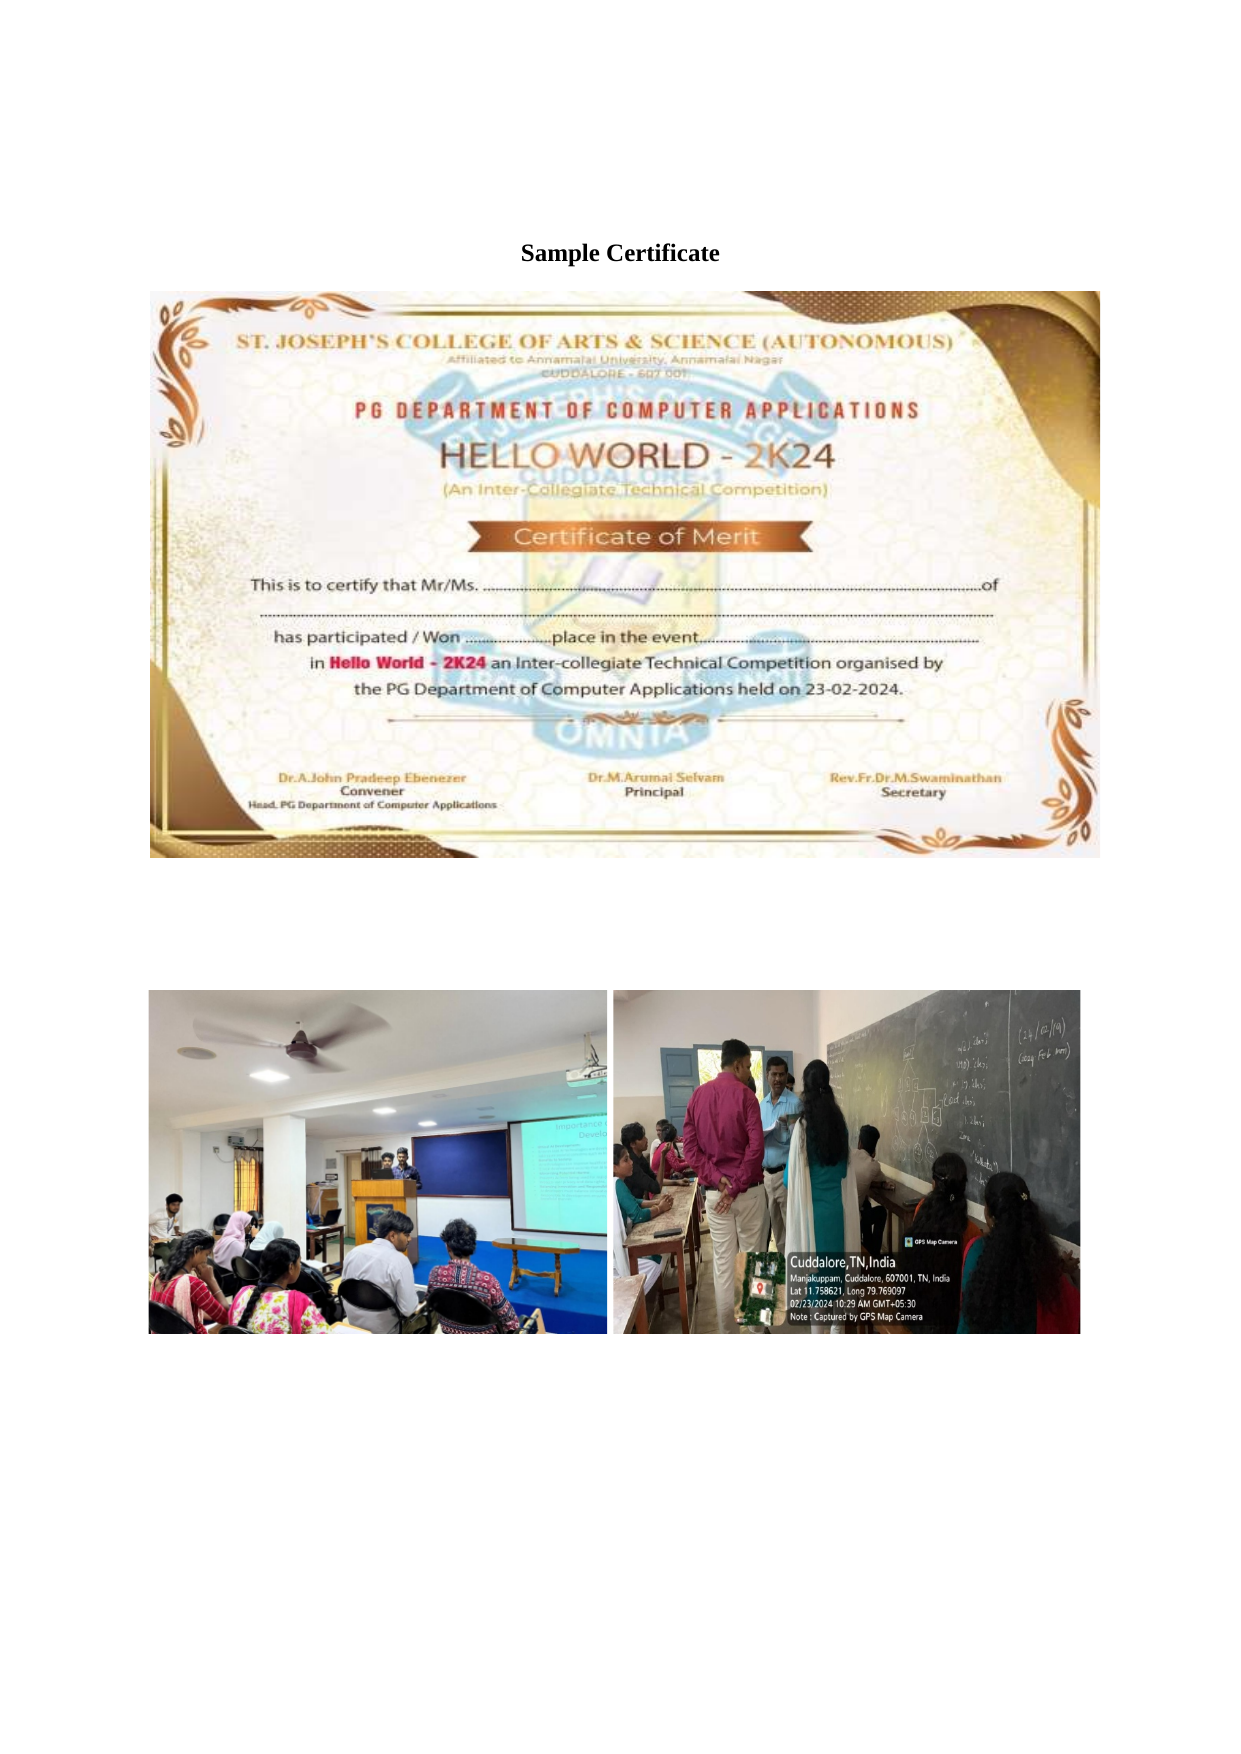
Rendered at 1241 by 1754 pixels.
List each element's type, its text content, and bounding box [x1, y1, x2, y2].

picture [613, 990, 1081, 1334]
picture [148, 990, 608, 1334]
picture [150, 291, 1100, 858]
text Sample Certificate [150, 238, 1090, 267]
